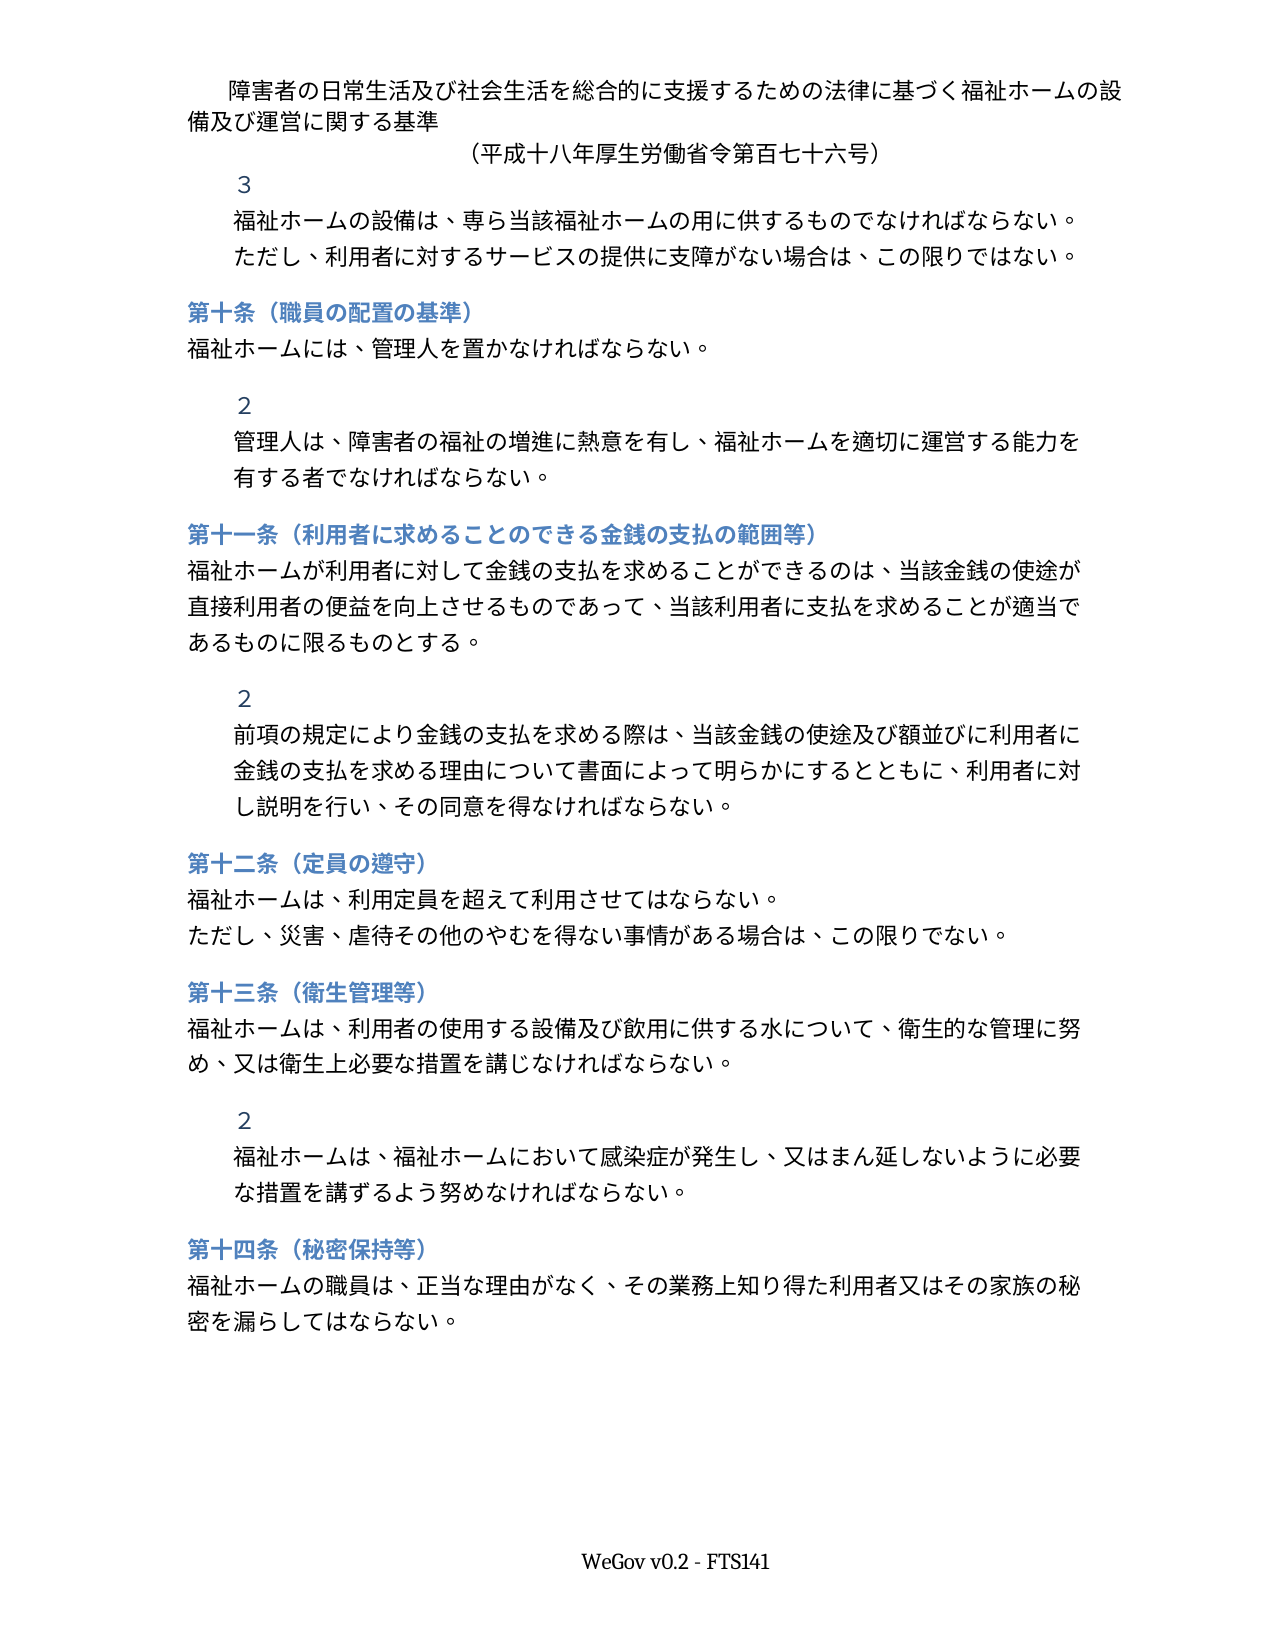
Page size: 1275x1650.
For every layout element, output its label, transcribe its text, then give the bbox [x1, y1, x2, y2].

text 福祉ホームの設備は、専ら当該福祉ホームの用に供するものでなければならない。 ただし、利用者に対するサービスの提供に支障がない場合は、この限りではない。 [233, 205, 1087, 272]
subtitle ３ [233, 169, 1087, 200]
text 福祉ホームは、利用者の使用する設備及び飲用に供する水について、衛生的な管理に努め、又は衛生上必要な措置を講じなければならない。 [187, 1012, 1087, 1080]
text 福祉ホームは、利用定員を超えて利用させてはならない。 ただし、災害、虐待その他のやむを得ない事情がある場合は、この限りでない。 [187, 884, 1087, 951]
subtitle ２ [233, 1105, 1087, 1136]
subtitle 第十三条（衛生管理等） [187, 977, 1087, 1008]
subtitle ２ [233, 390, 1087, 421]
subtitle 第十二条（定員の遵守） [187, 848, 1087, 879]
text 前項の規定により金銭の支払を求める際は、当該金銭の使途及び額並びに利用者に金銭の支払を求める理由について書面によって明らかにするとともに、利用者に対し説明を行い、その同意を得なければならない。 [233, 719, 1087, 822]
text 福祉ホームの職員は、正当な理由がなく、その業務上知り得た利用者又はその家族の秘密を漏らしてはならない。 [187, 1270, 1087, 1337]
subtitle 第十条（職員の配置の基準） [187, 297, 1087, 329]
text 福祉ホームが利用者に対して金銭の支払を求めることができるのは、当該金銭の使途が直接利用者の便益を向上させるものであって、当該利用者に支払を求めることが適当であるものに限るものとする。 [187, 555, 1087, 658]
text 福祉ホームは、福祉ホームにおいて感染症が発生し、又はまん延しないように必要な措置を講ずるよう努めなければならない。 [233, 1141, 1087, 1208]
subtitle 第十一条（利用者に求めることのできる金銭の支払の範囲等） [187, 519, 1087, 550]
text 福祉ホームには、管理人を置かなければならない。 [187, 333, 1087, 364]
subtitle 第十四条（秘密保持等） [187, 1234, 1087, 1265]
subtitle ２ [233, 683, 1087, 714]
text 管理人は、障害者の福祉の増進に熱意を有し、福祉ホームを適切に運営する能力を有する者でなければならない。 [233, 426, 1087, 493]
